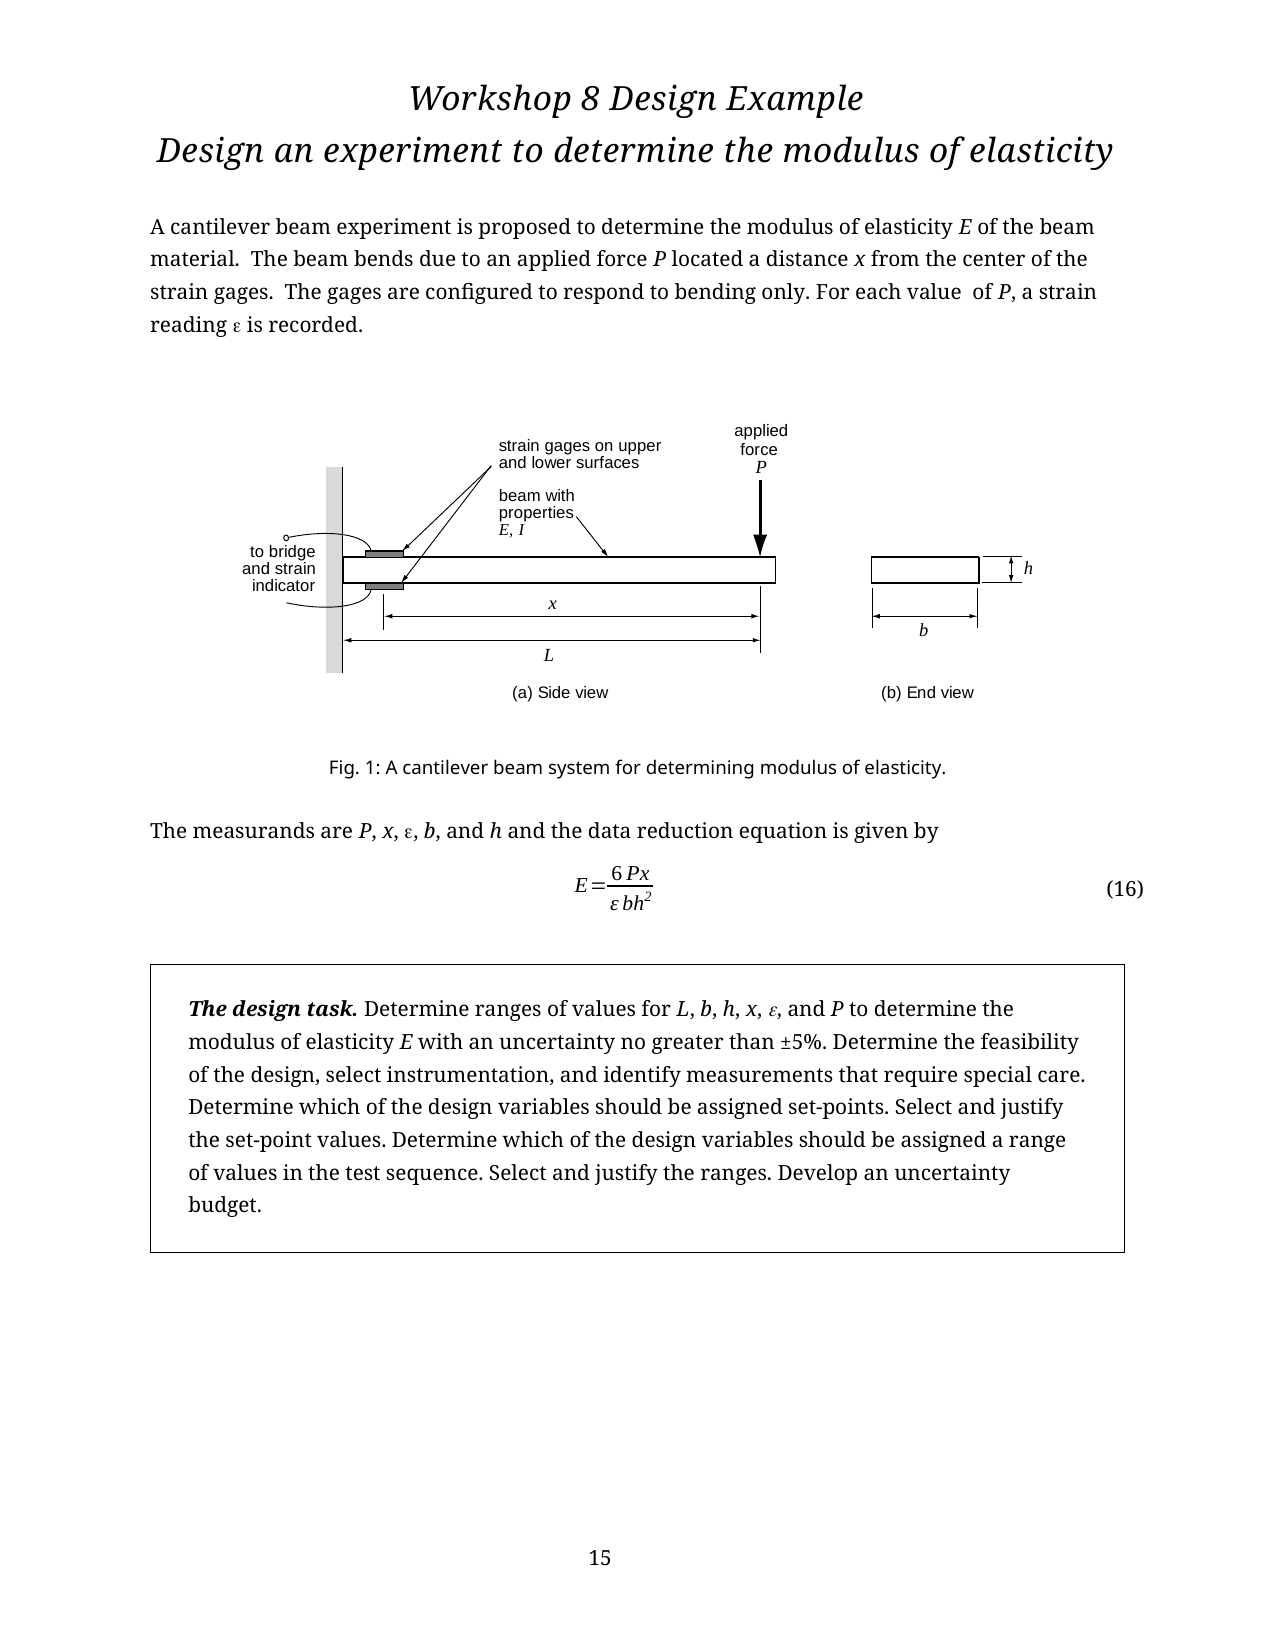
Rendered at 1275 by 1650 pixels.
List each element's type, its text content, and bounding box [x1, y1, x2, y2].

table_header (16) [1080, 849, 1155, 931]
text A cantilever beam experiment is proposed to determine the modulus of elasticity E of the beam material. The beam bends due to an applied force P located a distance x from the center of the strain gages. The gages are configured to respond to bending only. For each value of P, a strain reading  is recorded. [150, 212, 1125, 338]
table_header The design task. Determine ranges of values for L, b, h, x, , and P to determine the modulus of elasticity E with an uncertainty no greater than ±5%. Determine the feasibility of the design, select instrumentation, and identify measurements that require special care. Determine which of the design variables should be assigned set-points. Select and justify the set-point values. Determine which of the design variables should be assigned a range of values in the test sequence. Select and justify the ranges. Develop an uncertainty budget. [151, 965, 1124, 1252]
text The measurands are P, x, , b, and h and the data reduction equation is given by [150, 816, 1125, 845]
title Workshop 8 Design Example [150, 75, 1125, 120]
text Fig. 1: A cantilever beam system for determining modulus of elasticity. [150, 754, 1125, 780]
title Design an experiment to determine the modulus of elasticity [150, 127, 1125, 173]
table_header [150, 849, 1080, 931]
